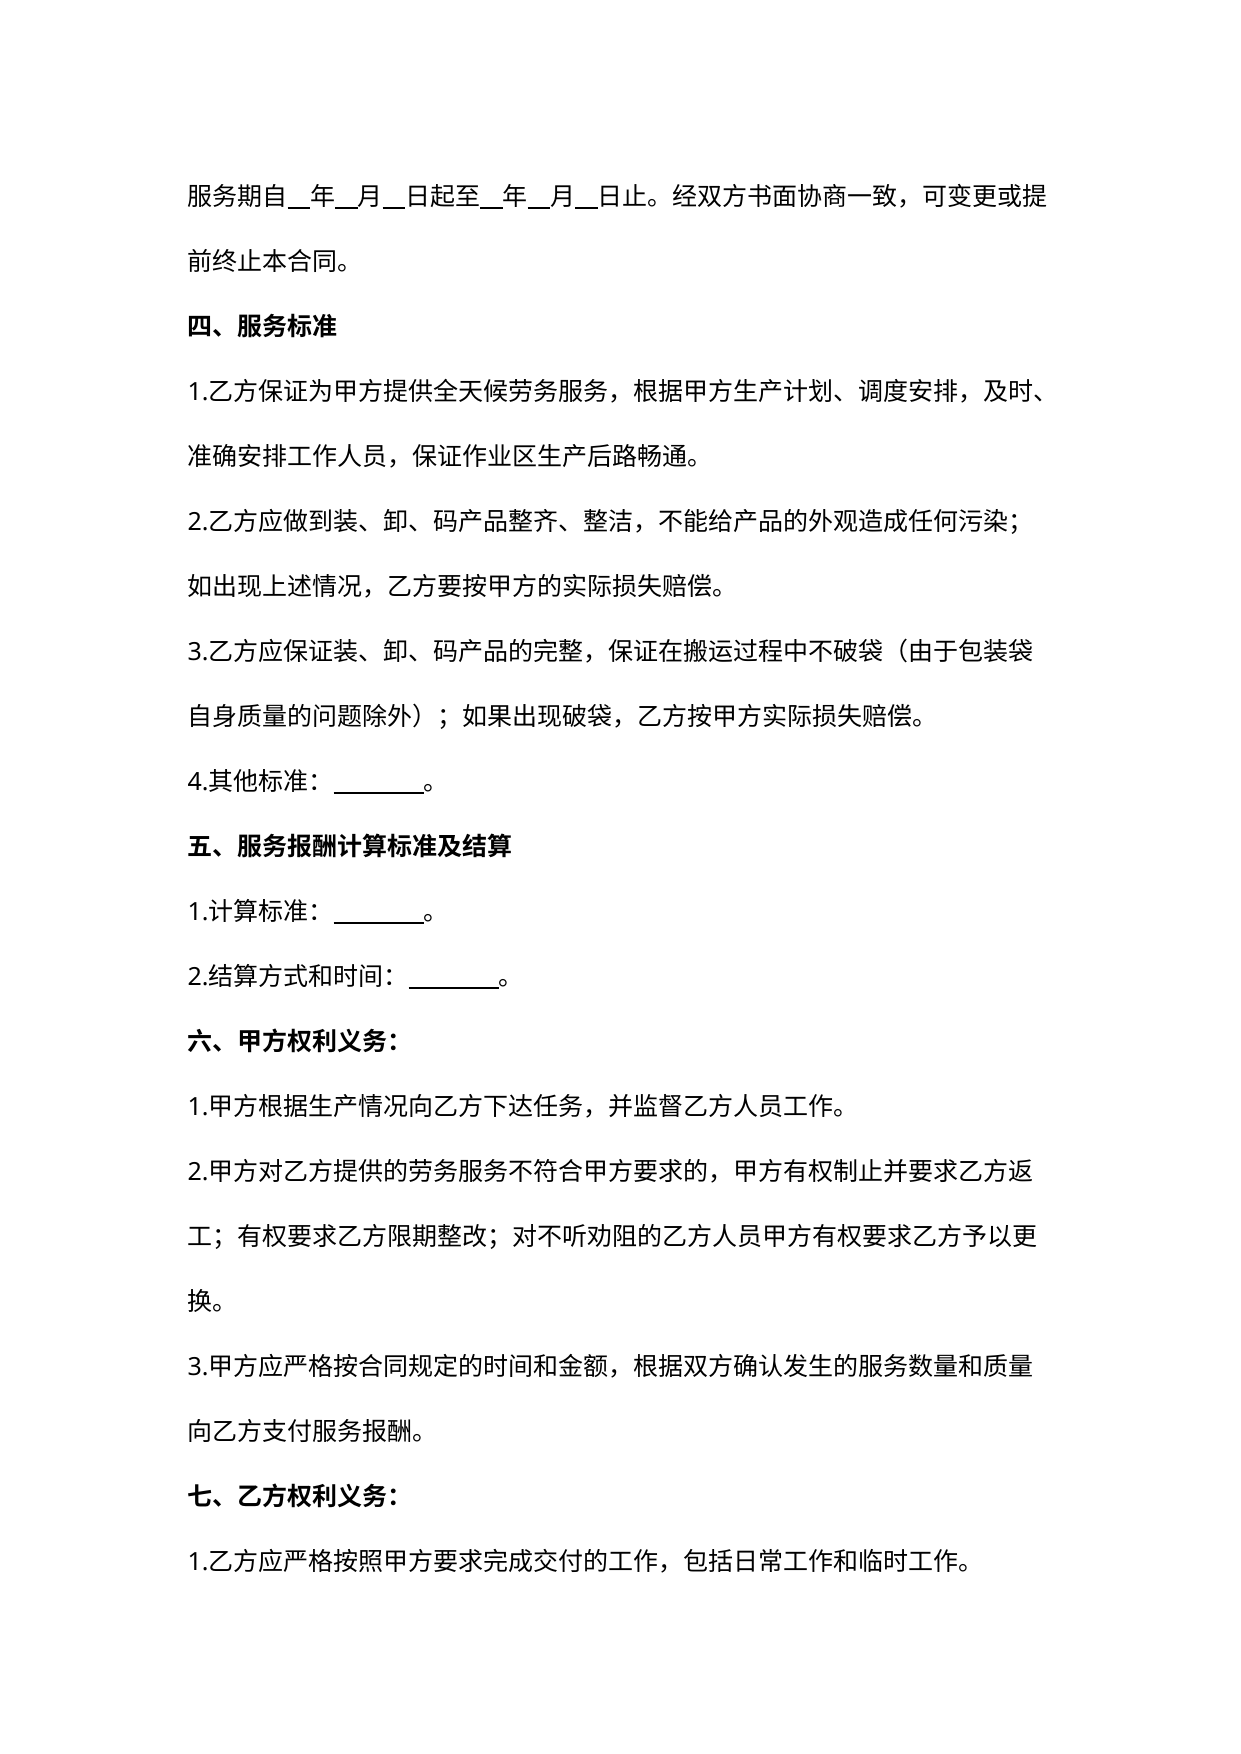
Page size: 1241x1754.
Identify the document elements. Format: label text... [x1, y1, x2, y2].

text 2.结算方式和时间： 。 [187, 942, 1053, 1007]
text 4.其他标准： 。 [187, 747, 1053, 812]
subtitle 七、乙方权利义务： [187, 1462, 1053, 1527]
text 1.计算标准： 。 [187, 877, 1053, 942]
text 1.甲方根据生产情况向乙方下达任务，并监督乙方人员工作。 [187, 1072, 1053, 1137]
subtitle 四、服务标准 [187, 292, 1053, 357]
text 2.甲方对乙方提供的劳务服务不符合甲方要求的，甲方有权制止并要求乙方返工；有权要求乙方限期整改；对不听劝阻的乙方人员甲方有权要求乙方予以更换。 [187, 1137, 1053, 1332]
subtitle 五、服务报酬计算标准及结算 [187, 812, 1053, 877]
text 1.乙方保证为甲方提供全天候劳务服务，根据甲方生产计划、调度安排，及时、准确安排工作人员，保证作业区生产后路畅通。 [187, 357, 1053, 487]
text 服务期自 年 月 日起至 年 月 日止。经双方书面协商一致，可变更或提前终止本合同。 [187, 162, 1053, 292]
text 2.乙方应做到装、卸、码产品整齐、整洁，不能给产品的外观造成任何污染；如出现上述情况，乙方要按甲方的实际损失赔偿。 [187, 487, 1053, 617]
text 1.乙方应严格按照甲方要求完成交付的工作，包括日常工作和临时工作。 [187, 1527, 1053, 1592]
text 3.甲方应严格按合同规定的时间和金额，根据双方确认发生的服务数量和质量向乙方支付服务报酬。 [187, 1332, 1053, 1462]
text 3.乙方应保证装、卸、码产品的完整，保证在搬运过程中不破袋（由于包装袋自身质量的问题除外）；如果出现破袋，乙方按甲方实际损失赔偿。 [187, 617, 1053, 747]
subtitle 六、甲方权利义务： [187, 1007, 1053, 1072]
